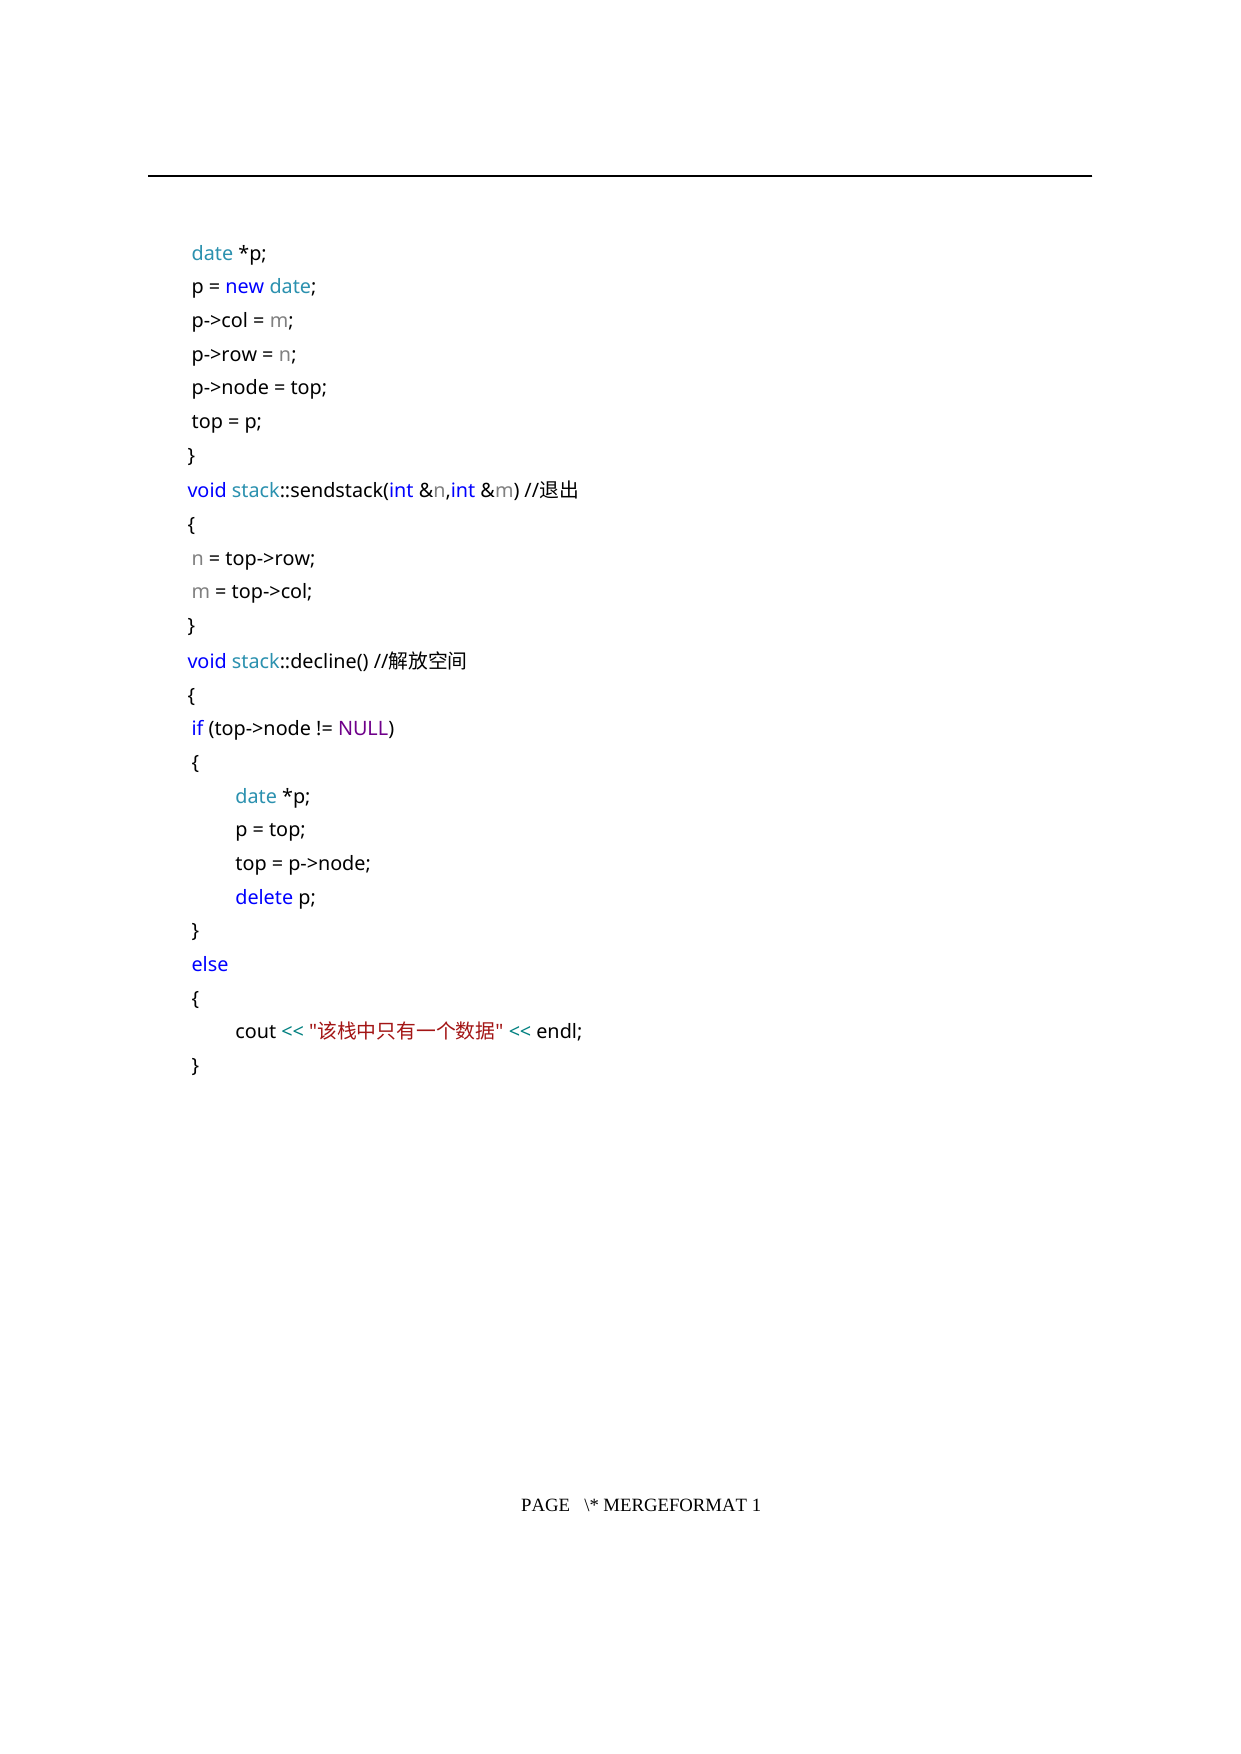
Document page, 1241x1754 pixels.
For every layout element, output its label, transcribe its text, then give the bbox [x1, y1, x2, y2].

text n = top->row; [148, 544, 1092, 571]
text top = p->node; [148, 849, 1092, 876]
text top = p; [148, 407, 1092, 434]
text m = top->col; [148, 578, 1092, 605]
text void stack::decline() //解放空间 [148, 645, 1092, 674]
text void stack::sendstack(int &n,int &m) //退出 [148, 474, 1092, 503]
text { [148, 511, 1092, 537]
text cout << "该栈中只有一个数据" << endl; [148, 1017, 1092, 1044]
text date *p; [148, 239, 1092, 266]
text } [148, 441, 1092, 468]
text p = top; [148, 816, 1092, 843]
text } [148, 917, 1092, 943]
text { [148, 681, 1092, 708]
text date *p; [148, 782, 1092, 809]
text } [148, 611, 1092, 638]
text p->node = top; [148, 374, 1092, 401]
text delete p; [148, 883, 1092, 910]
text else [148, 950, 1092, 977]
text } [148, 1051, 1092, 1078]
text p->col = m; [148, 306, 1092, 333]
text p->row = n; [148, 340, 1092, 367]
text { [148, 984, 1092, 1011]
text if (top->node != NULL) [148, 715, 1092, 742]
text { [148, 748, 1092, 775]
text p = new date; [148, 273, 1092, 300]
